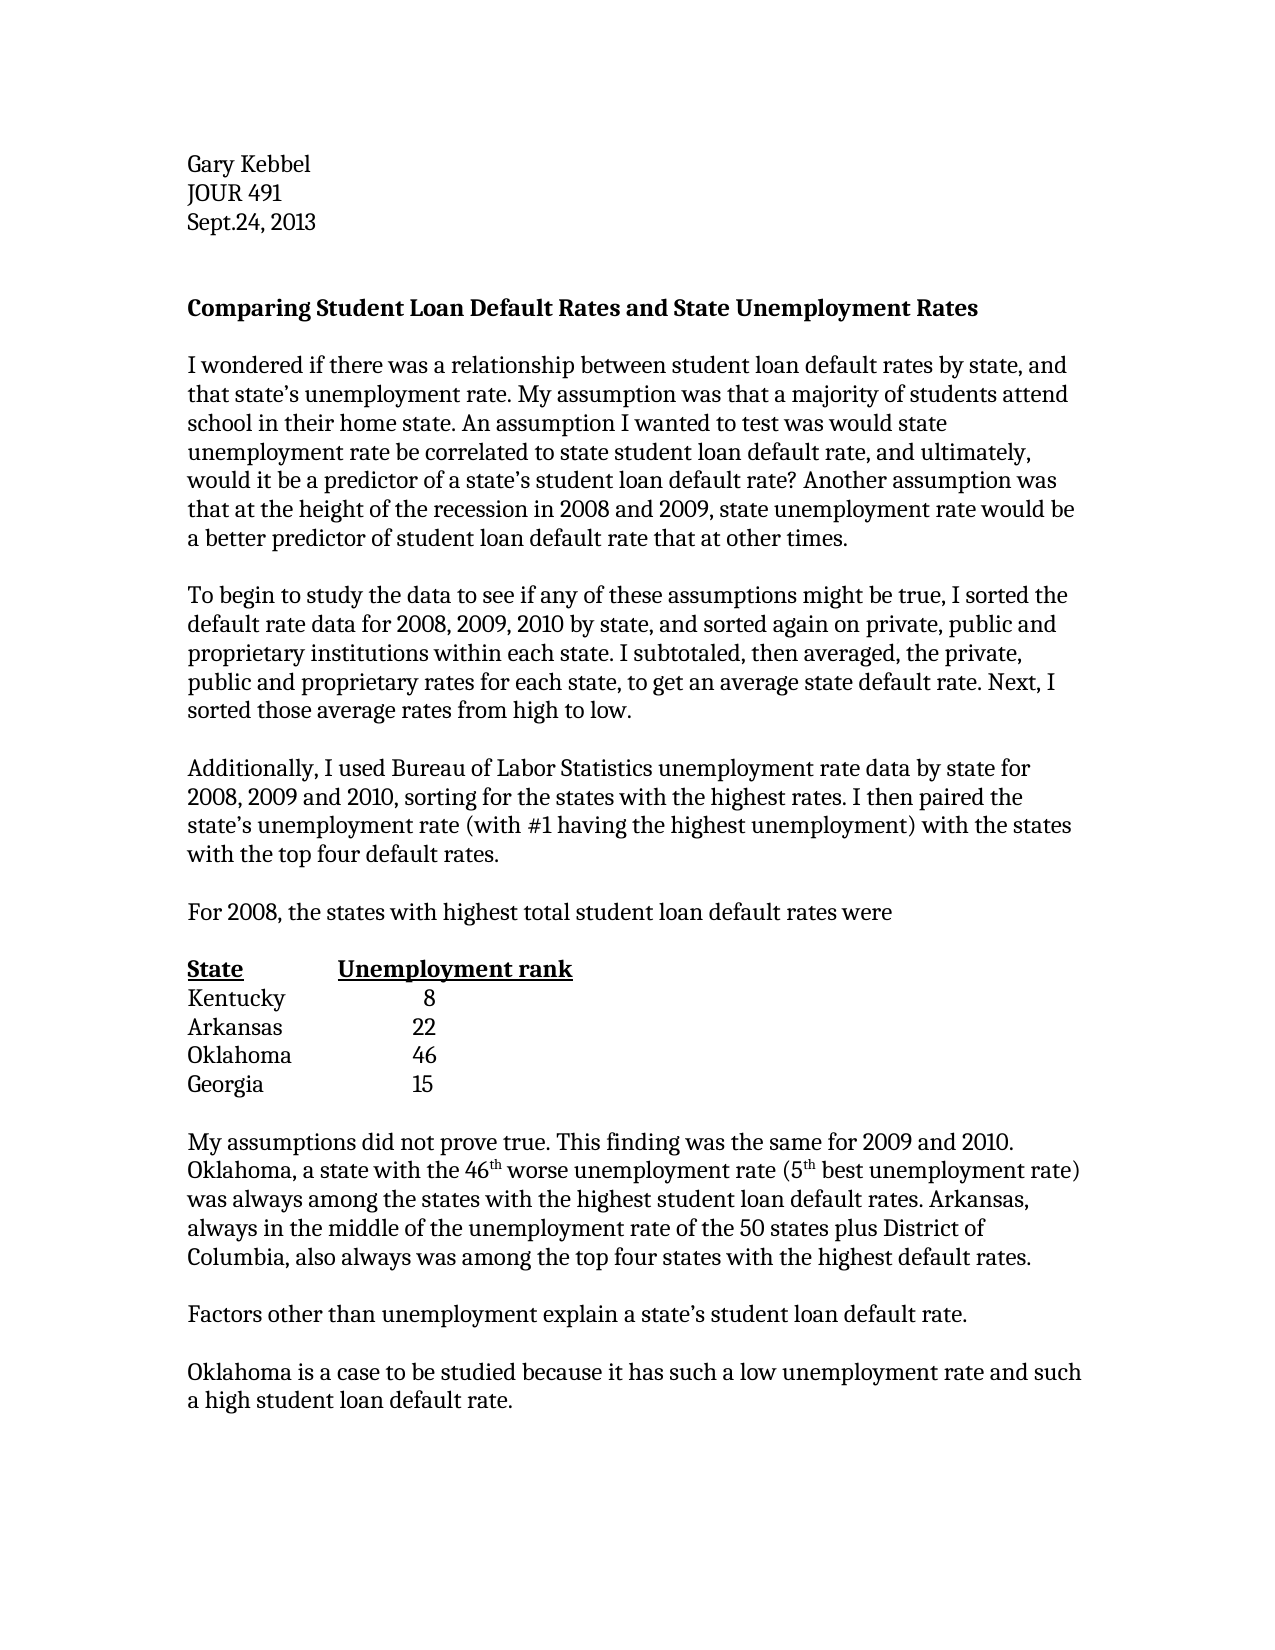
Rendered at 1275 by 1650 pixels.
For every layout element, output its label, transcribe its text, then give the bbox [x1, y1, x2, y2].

text Arkansas 22 [187, 1012, 1087, 1041]
text For 2008, the states with highest total student loan default rates were [187, 897, 1087, 926]
text Georgia 15 [187, 1070, 1087, 1099]
text I wondered if there was a relationship between student loan default rates by state, and that state’s unemployment rate. My assumption was that a majority of students attend school in their home state. An assumption I wanted to test was would state unemployment rate be correlated to state student loan default rate, and ultimately, would it be a predictor of a state’s student loan default rate? Another assumption was that at the height of the recession in 2008 and 2009, state unemployment rate would be a better predictor of student loan default rate that at other times. [187, 351, 1087, 552]
text Sept.24, 2013 [187, 207, 1087, 236]
text State Unemployment rank [187, 955, 1087, 984]
text Oklahoma is a case to be studied because it has such a low unemployment rate and such a high student loan default rate. [187, 1357, 1087, 1415]
text Additionally, I used Bureau of Labor Statistics unemployment rate data by state for 2008, 2009 and 2010, sorting for the states with the highest rates. I then paired the state’s unemployment rate (with #1 having the highest unemployment) with the states with the top four default rates. [187, 754, 1087, 869]
text Factors other than unemployment explain a state’s student loan default rate. [187, 1300, 1087, 1329]
text Oklahoma 46 [187, 1041, 1087, 1070]
text Kentucky 8 [187, 984, 1087, 1012]
text JOUR 491 [187, 179, 1087, 207]
text Comparing Student Loan Default Rates and State Unemployment Rates [187, 294, 1087, 322]
text To begin to study the data to see if any of these assumptions might be true, I sorted the default rate data for 2008, 2009, 2010 by state, and sorted again on private, public and proprietary institutions within each state. I subtotaled, then averaged, the private, public and proprietary rates for each state, to get an average state default rate. Next, I sorted those average rates from high to low. [187, 581, 1087, 725]
text Gary Kebbel [187, 150, 1087, 179]
text My assumptions did not prove true. This finding was the same for 2009 and 2010. Oklahoma, a state with the 46th worse unemployment rate (5th best unemployment rate) was always among the states with the highest student loan default rates. Arkansas, always in the middle of the unemployment rate of the 50 states plus District of Columbia, also always was among the top four states with the highest default rates. [187, 1127, 1087, 1271]
